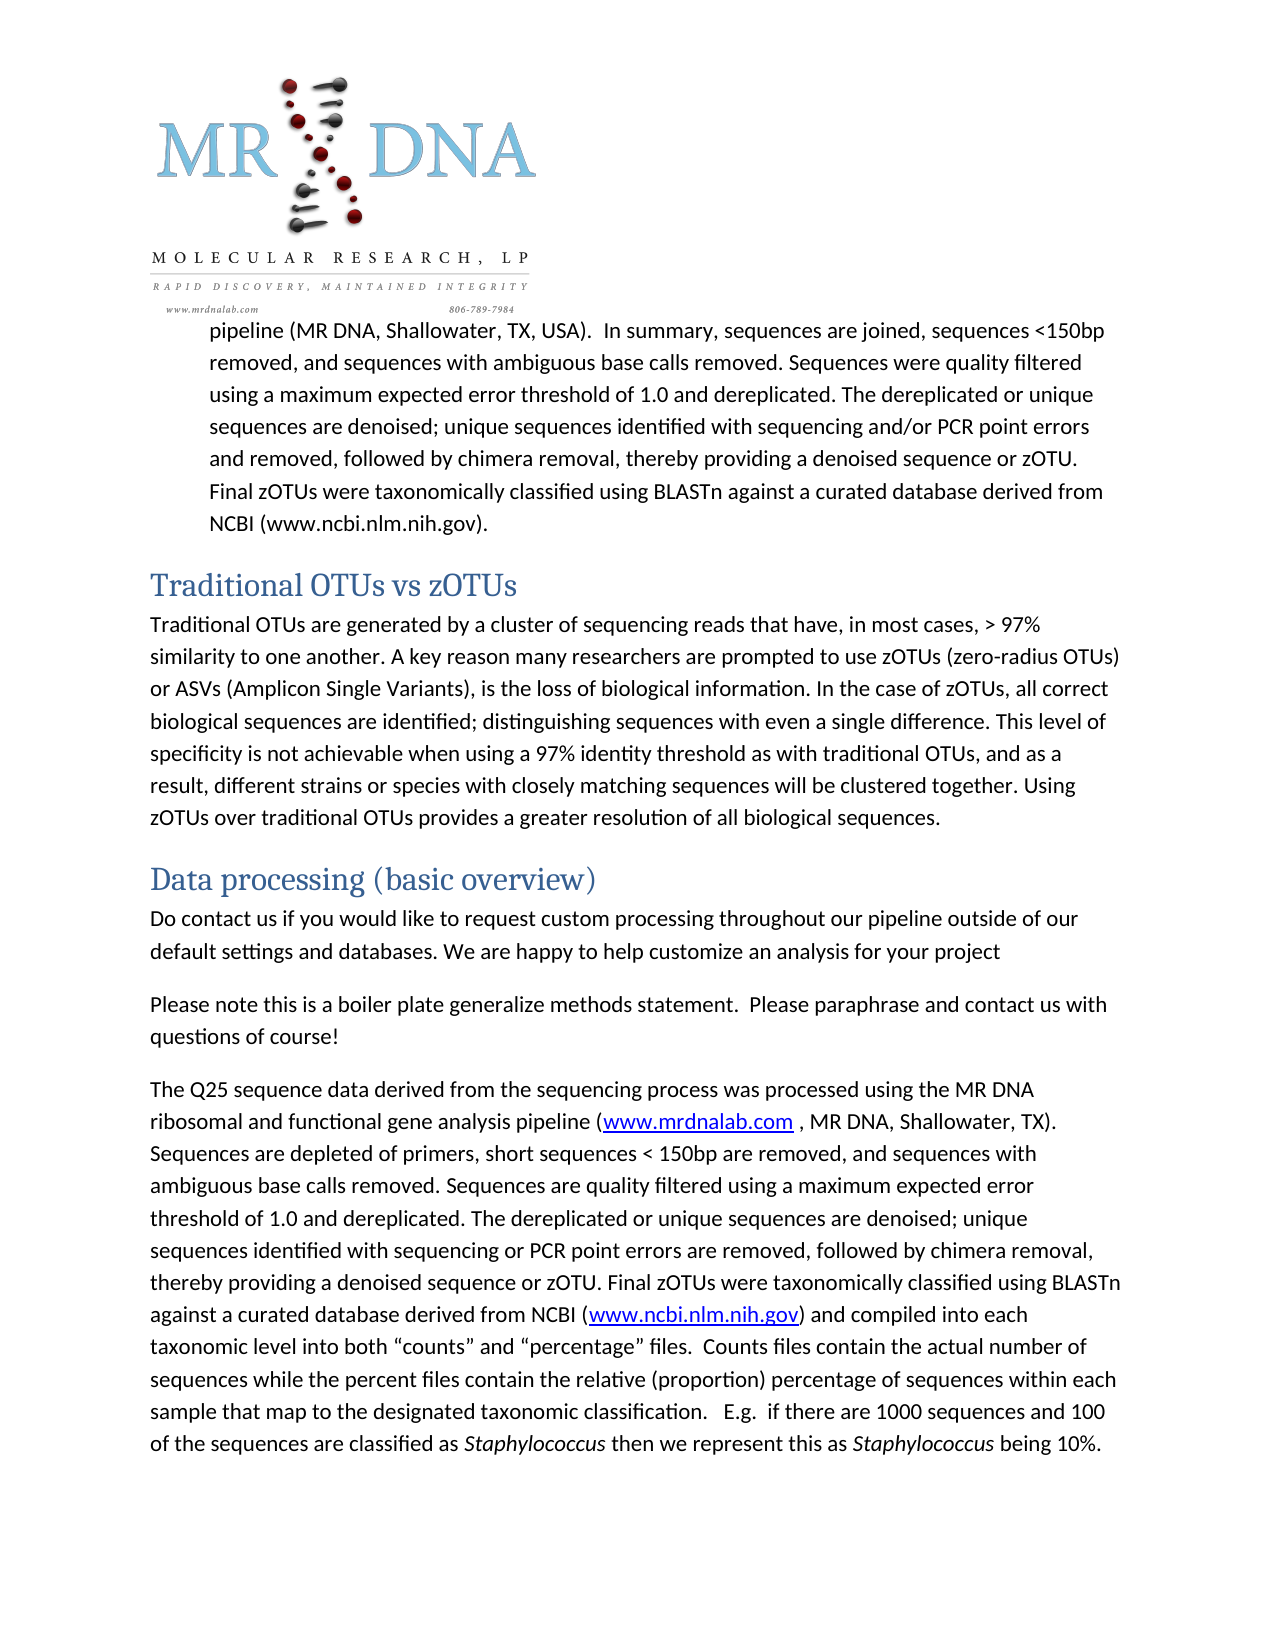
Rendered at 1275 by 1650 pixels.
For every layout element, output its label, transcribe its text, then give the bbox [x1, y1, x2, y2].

subtitle Data processing (basic overview) [150, 861, 1125, 899]
picture [150, 75, 537, 316]
text Do contact us if you would like to request custom processing throughout our pipeline outside of our default settings and databases. We are happy to help customize an analysis for your project [150, 904, 1125, 965]
text Please note this is a boiler plate generalize methods statement. Please paraphrase and contact us with questions of course! [150, 990, 1125, 1050]
text Traditional OTUs are generated by a cluster of sequencing reads that have, in most cases, > 97% similarity to one another. A key reason many researchers are prompted to use zOTUs (zero-radius OTUs) or ASVs (Amplicon Single Variants), is the loss of biological information. In the case of zOTUs, all correct biological sequences are identified; distinguishing sequences with even a single difference. This level of specificity is not achievable when using a 97% identity threshold as with traditional OTUs, and as a result, different strains or species with closely matching sequences will be clustered together. Using zOTUs over traditional OTUs provides a greater resolution of all biological sequences. [150, 610, 1125, 831]
subtitle Traditional OTUs vs zOTUs [150, 566, 1125, 604]
text The Q25 sequence data derived from the sequencing process was processed using the MR DNA ribosomal and functional gene analysis pipeline (www.mrdnalab.com , MR DNA, Shallowater, TX). Sequences are depleted of primers, short sequences < 150bp are removed, and sequences with ambiguous base calls removed. Sequences are quality filtered using a maximum expected error threshold of 1.0 and dereplicated. The dereplicated or unique sequences are denoised; unique sequences identified with sequencing or PCR point errors are removed, followed by chimera removal, thereby providing a denoised sequence or zOTU. Final zOTUs were taxonomically classified using BLASTn against a curated database derived from NCBI (www.ncbi.nlm.nih.gov) and compiled into each taxonomic level into both “counts” and “percentage” files. Counts files contain the actual number of sequences while the percent files contain the relative (proportion) percentage of sequences within each sample that map to the designated taxonomic classification. E.g. if there are 1000 sequences and 100 of the sequences are classified as Staphylococcus then we represent this as Staphylococcus being 10%. [150, 1075, 1125, 1457]
